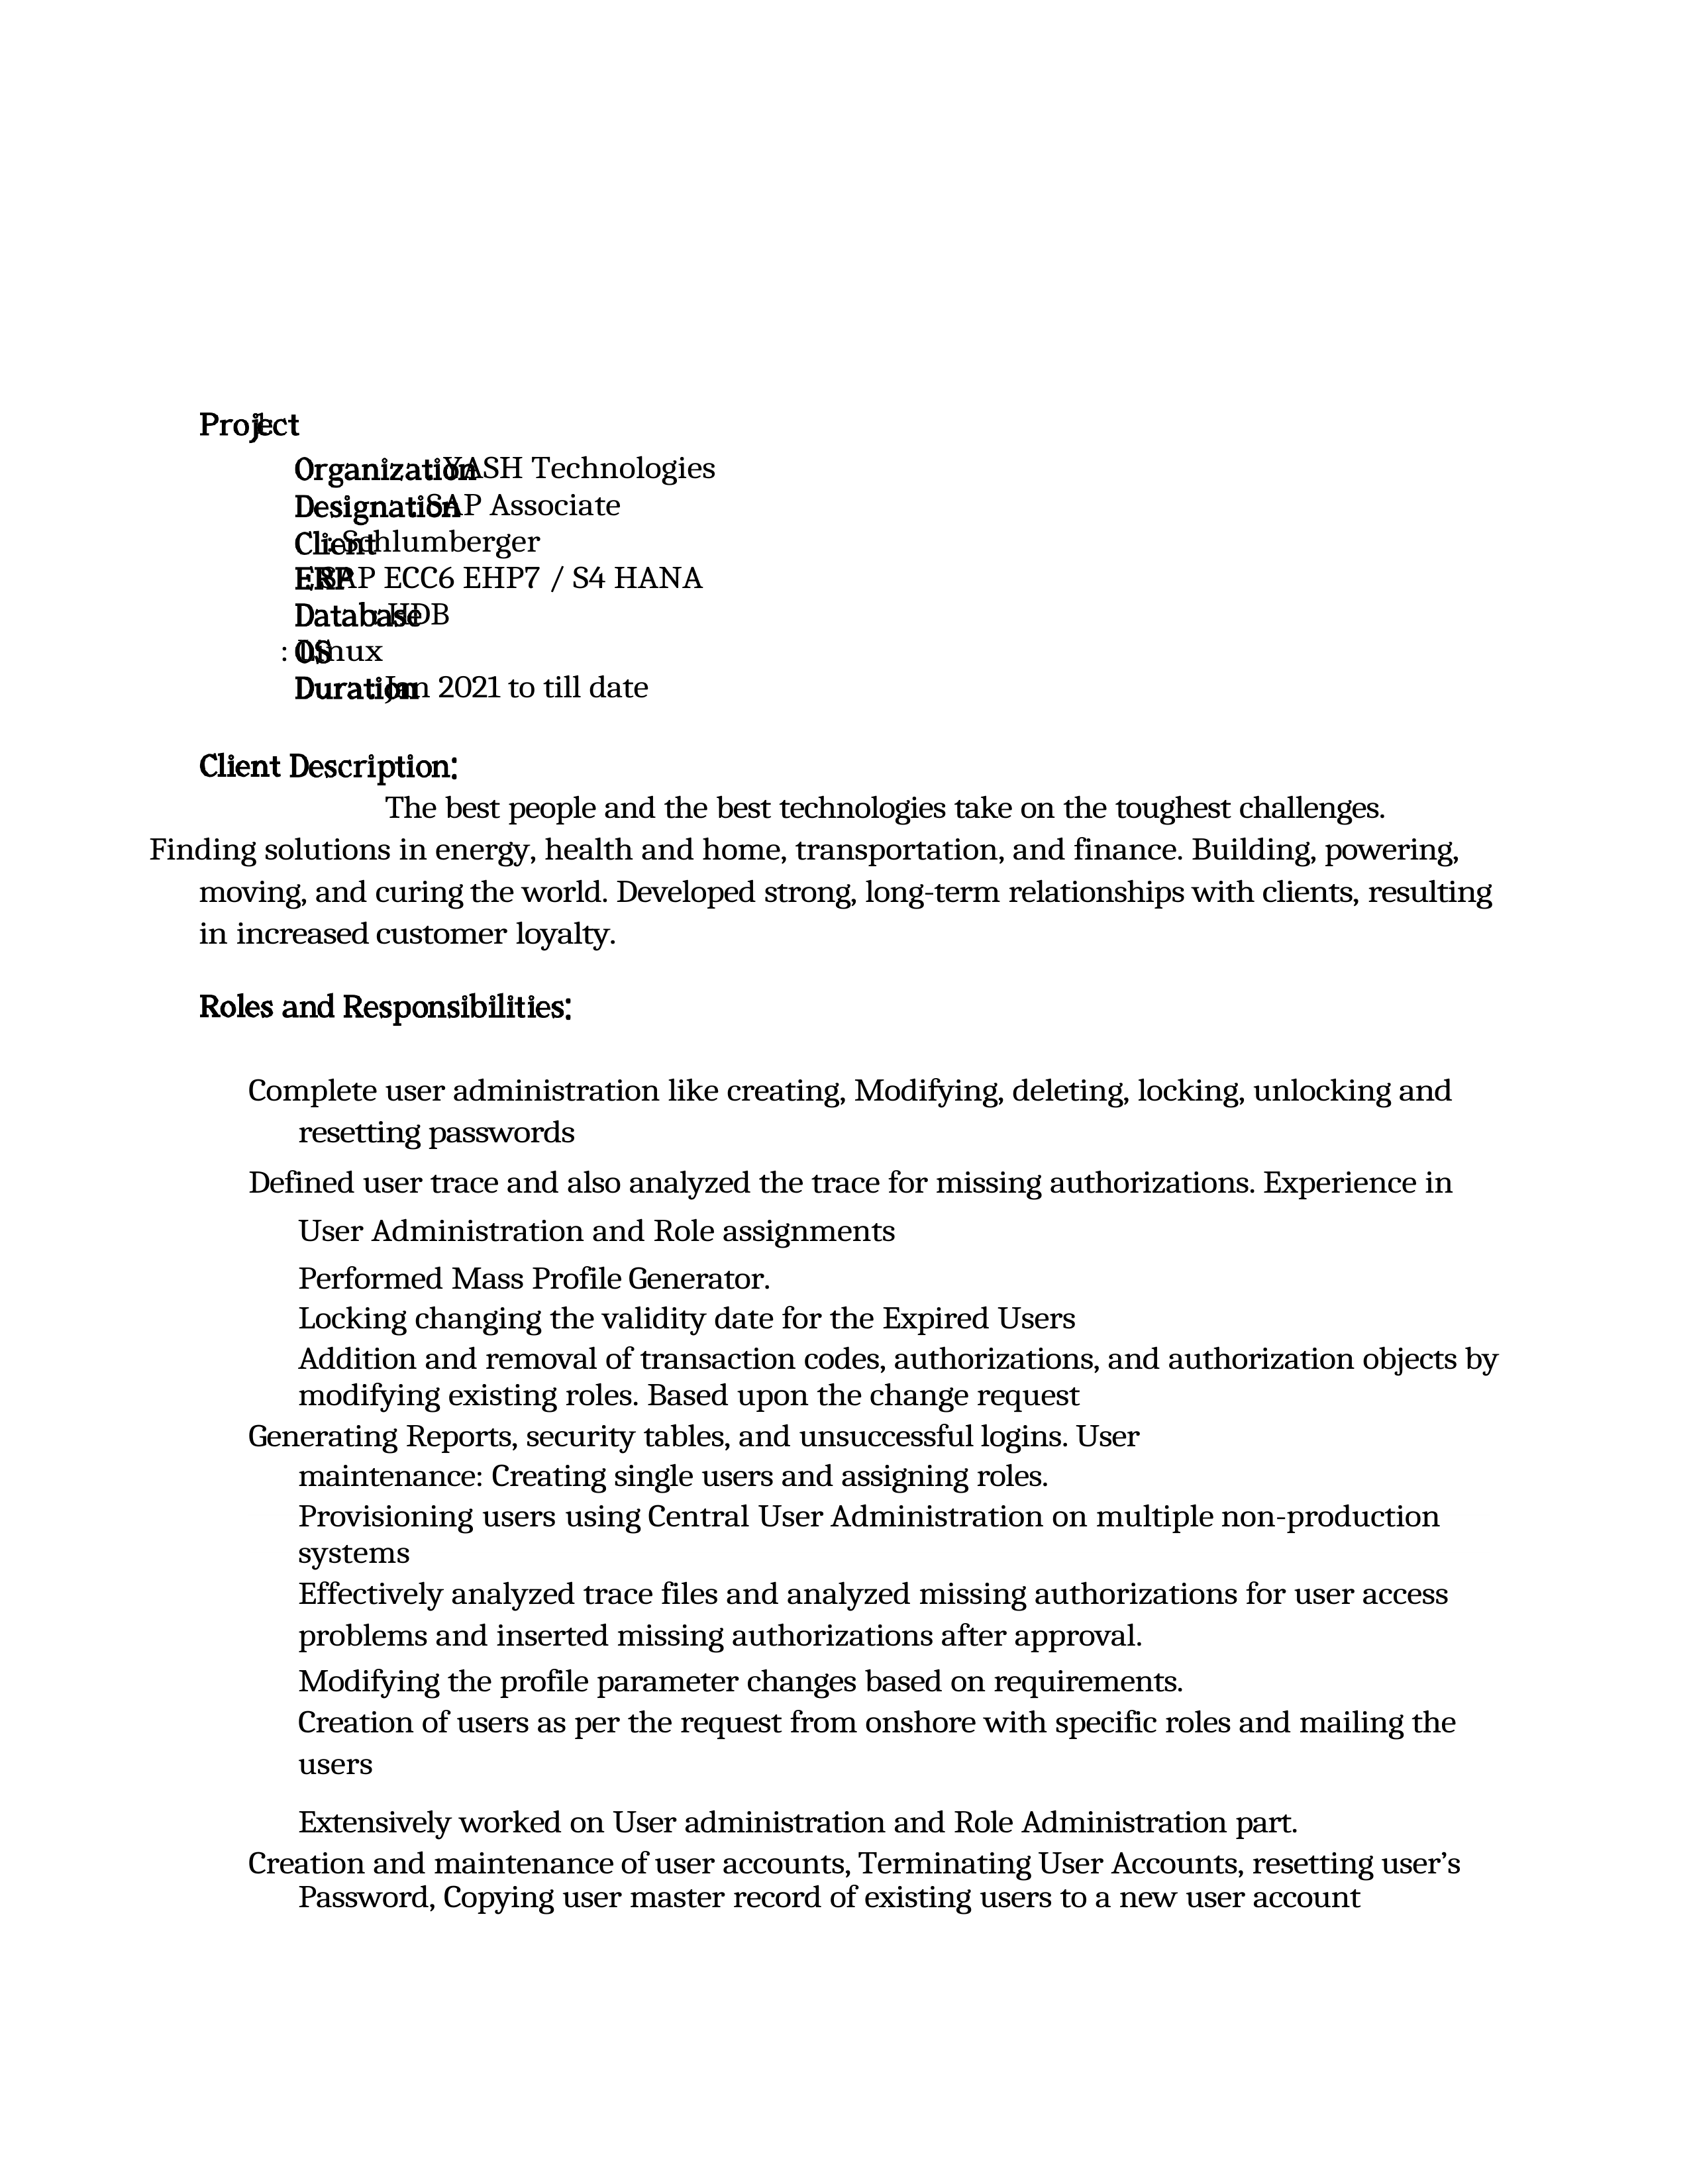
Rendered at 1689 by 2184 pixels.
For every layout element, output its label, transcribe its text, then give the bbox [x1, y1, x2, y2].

text The best people and the best technologies take on the toughest challenges. [385, 756, 1503, 826]
text : SAP ECC6 EHP7 / S4 HANA [303, 560, 1503, 596]
text Complete user administration like creating, Modifying, deleting, locking, unlocking and resetting passwords [248, 1072, 1469, 1150]
text Addition and removal of transaction codes, authorizations, and authorization objects by modifying existing roles. Based upon the change request [298, 1340, 1503, 1414]
text Generating Reports, security tables, and unsuccessful logins. User maintenance: Creating single users and assigning roles. [248, 1418, 1213, 1495]
text Creation of users as per the request from onshore with specific roles and mailing the users [298, 1704, 1503, 1783]
text : Schlumberger [325, 523, 1503, 560]
text : Linux [280, 633, 1503, 670]
text Extensively worked on User administration and Role Administration part. [298, 1804, 1503, 1841]
picture [295, 457, 426, 555]
picture [295, 639, 331, 664]
text Finding solutions in energy, health and home, transportation, and finance. Building, powering, moving, and curing the world. Developed strong, long-term relationships with clients, resulting in increased customer loyalty. [149, 832, 1503, 952]
picture [343, 993, 571, 1026]
text : HDB [371, 596, 1503, 633]
picture [248, 1500, 1490, 1579]
text Modifying the profile parameter changes based on requirements. [298, 1663, 1503, 1700]
picture [282, 993, 335, 1018]
text : SAP Associate [409, 487, 1503, 523]
text Defined user trace and also analyzed the trace for missing authorizations. Experience in User Administration and Role assignments [248, 1164, 1469, 1249]
text : Jan 2021 to till date [368, 670, 1503, 706]
picture [200, 413, 249, 436]
picture [289, 754, 457, 785]
text 1: [255, 405, 1503, 442]
picture [257, 415, 299, 436]
text Locking changing the validity date for the Expired Users [298, 1300, 1503, 1336]
picture [295, 602, 422, 627]
text Effectively analyzed trace files and analyzed missing authorizations for user access problems and inserted missing authorizations after approval. [298, 1575, 1503, 1654]
text : YASH Technologies [426, 450, 1503, 487]
text Creation and maintenance of user accounts, Terminating User Accounts, resetting user’s Password, Copying user master record of existing users to a new user account [248, 1846, 1482, 1915]
text Performed Mass Profile Generator. [298, 1261, 1503, 1296]
